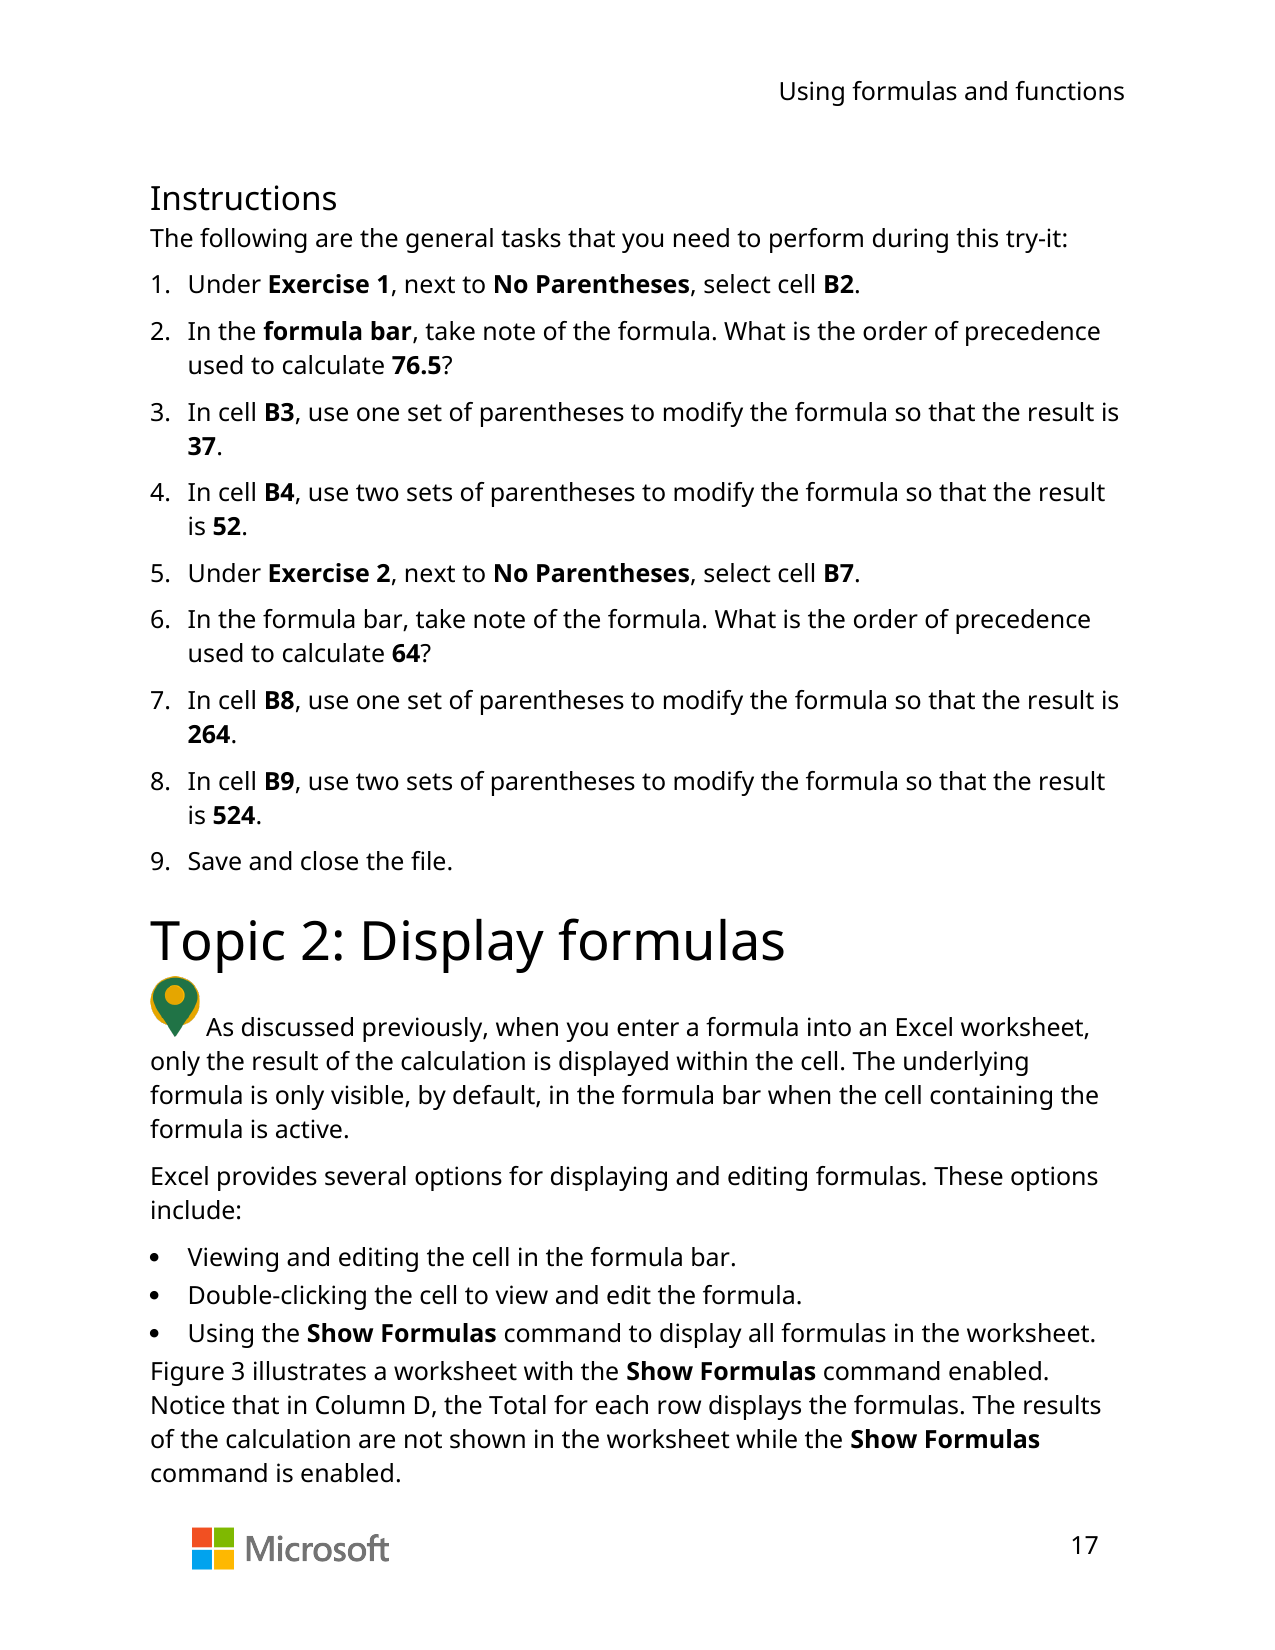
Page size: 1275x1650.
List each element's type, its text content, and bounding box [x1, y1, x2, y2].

list Under Exercise 1, next to No Parentheses, select cell B2. [150, 267, 1125, 301]
picture [150, 1520, 431, 1576]
text As discussed previously, when you enter a formula into an Excel worksheet, only the result of the calculation is displayed within the cell. The underlying formula is only visible, by default, in the formula bar when the cell containing the formula is active. [150, 977, 1125, 1146]
subtitle Topic 2: Display formulas [150, 903, 1125, 977]
text Figure 3 illustrates a worksheet with the Show Formulas command enabled. Notice that in Column D, the Total for each row displays the formulas. The results of the calculation are not shown in the worksheet while the Show Formulas command is enabled. [150, 1354, 1125, 1490]
list In the formula bar, take note of the formula. What is the order of precedence used to calculate 64? [150, 602, 1125, 670]
text The following are the general tasks that you need to perform during this try-it: [150, 220, 1125, 254]
text Viewing and editing the cell in the formula bar. [150, 1239, 1125, 1273]
list Save and close the file. [150, 844, 1125, 878]
text Excel provides several options for displaying and editing formulas. These options include: [150, 1159, 1125, 1227]
list Under Exercise 2, next to No Parentheses, select cell B7. [150, 555, 1125, 589]
list In the formula bar, take note of the formula. What is the order of precedence used to calculate 76.5? [150, 313, 1125, 382]
text Using the Show Formulas command to display all formulas in the worksheet. [150, 1316, 1125, 1350]
text Double-clicking the cell to view and edit the formula. [150, 1277, 1125, 1312]
list In cell B9, use two sets of parentheses to modify the formula so that the result is 524. [150, 763, 1125, 831]
list In cell B4, use two sets of parentheses to modify the formula so that the result is 52. [150, 475, 1125, 543]
list In cell B8, use one set of parentheses to modify the formula so that the result is 264. [150, 683, 1125, 751]
list In cell B3, use one set of parentheses to modify the formula so that the result is 37. [150, 394, 1125, 462]
subtitle Instructions [150, 175, 1125, 220]
picture [150, 976, 200, 1037]
